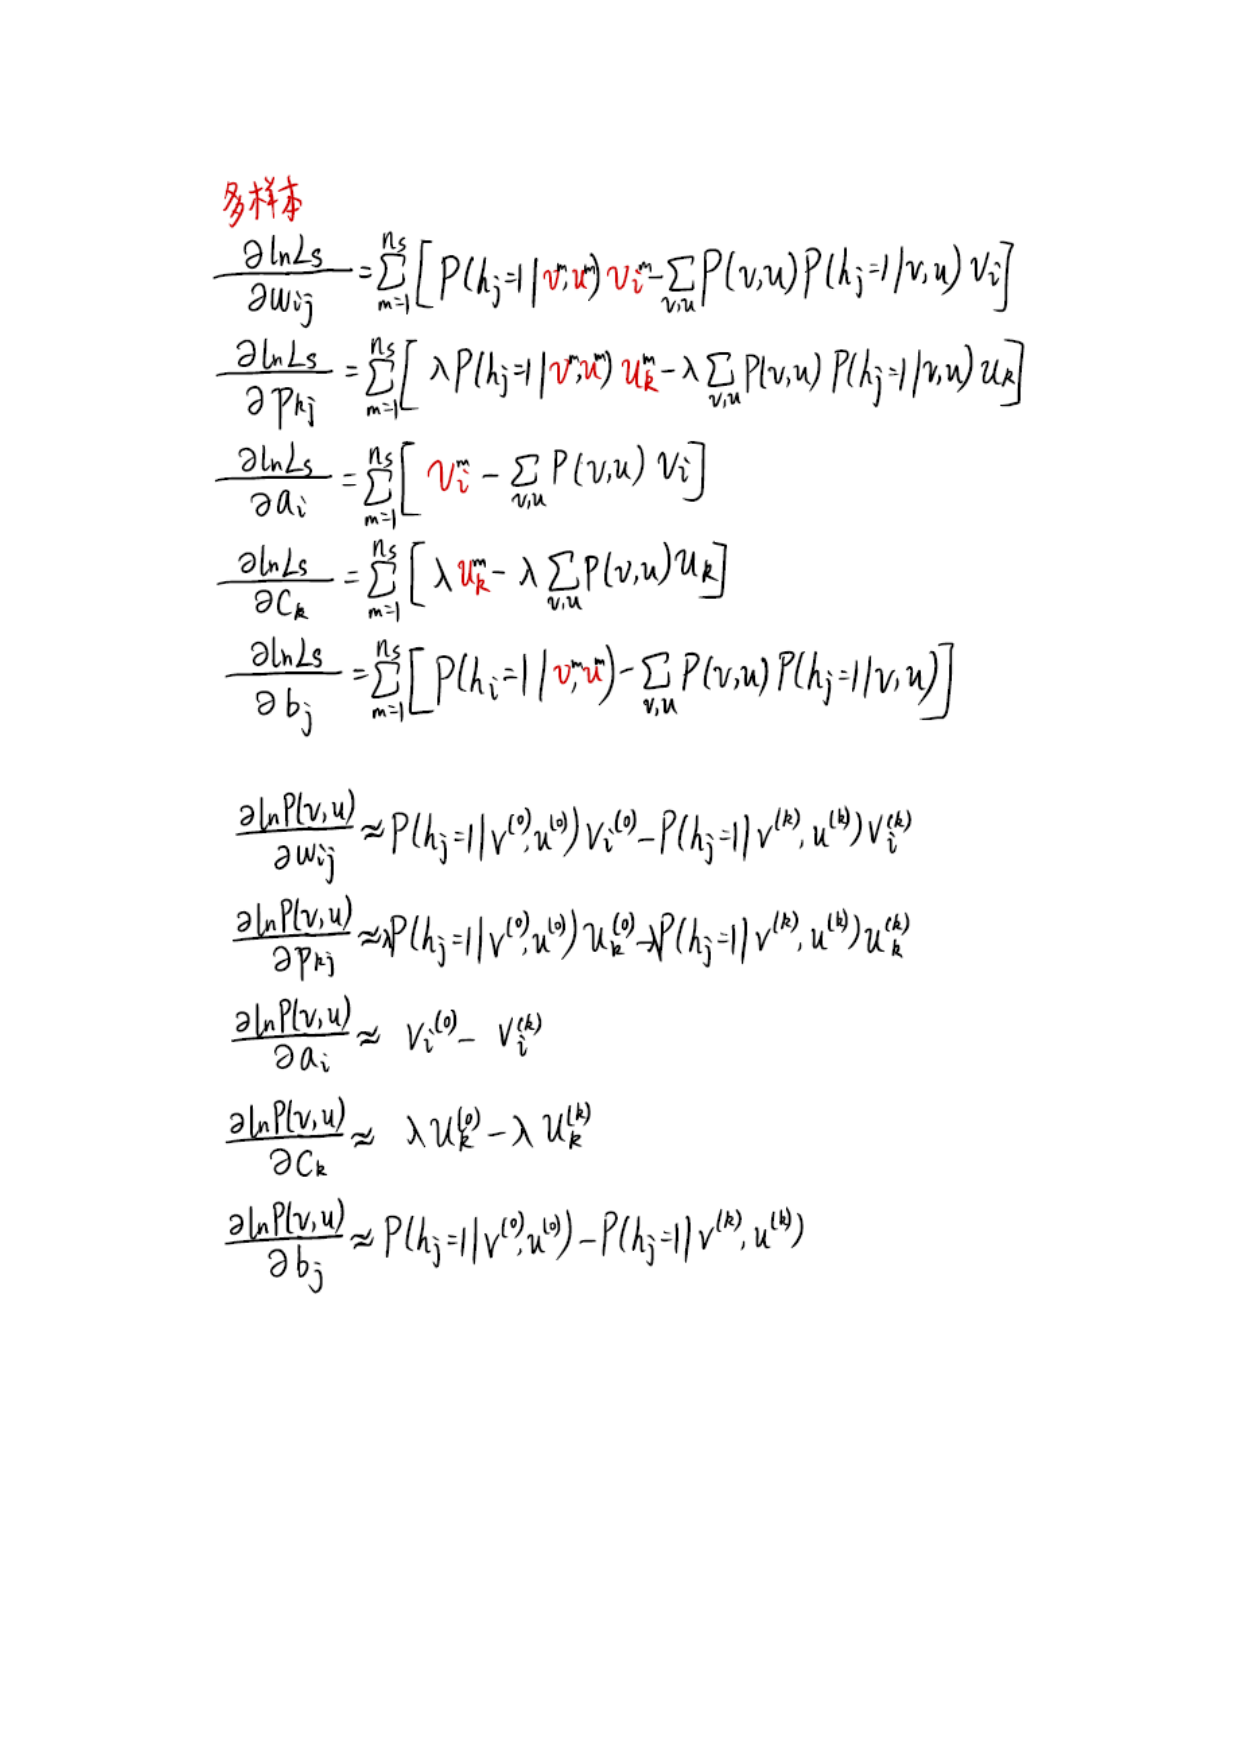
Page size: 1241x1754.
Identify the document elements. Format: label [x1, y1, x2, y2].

picture [187, 162, 1053, 1313]
